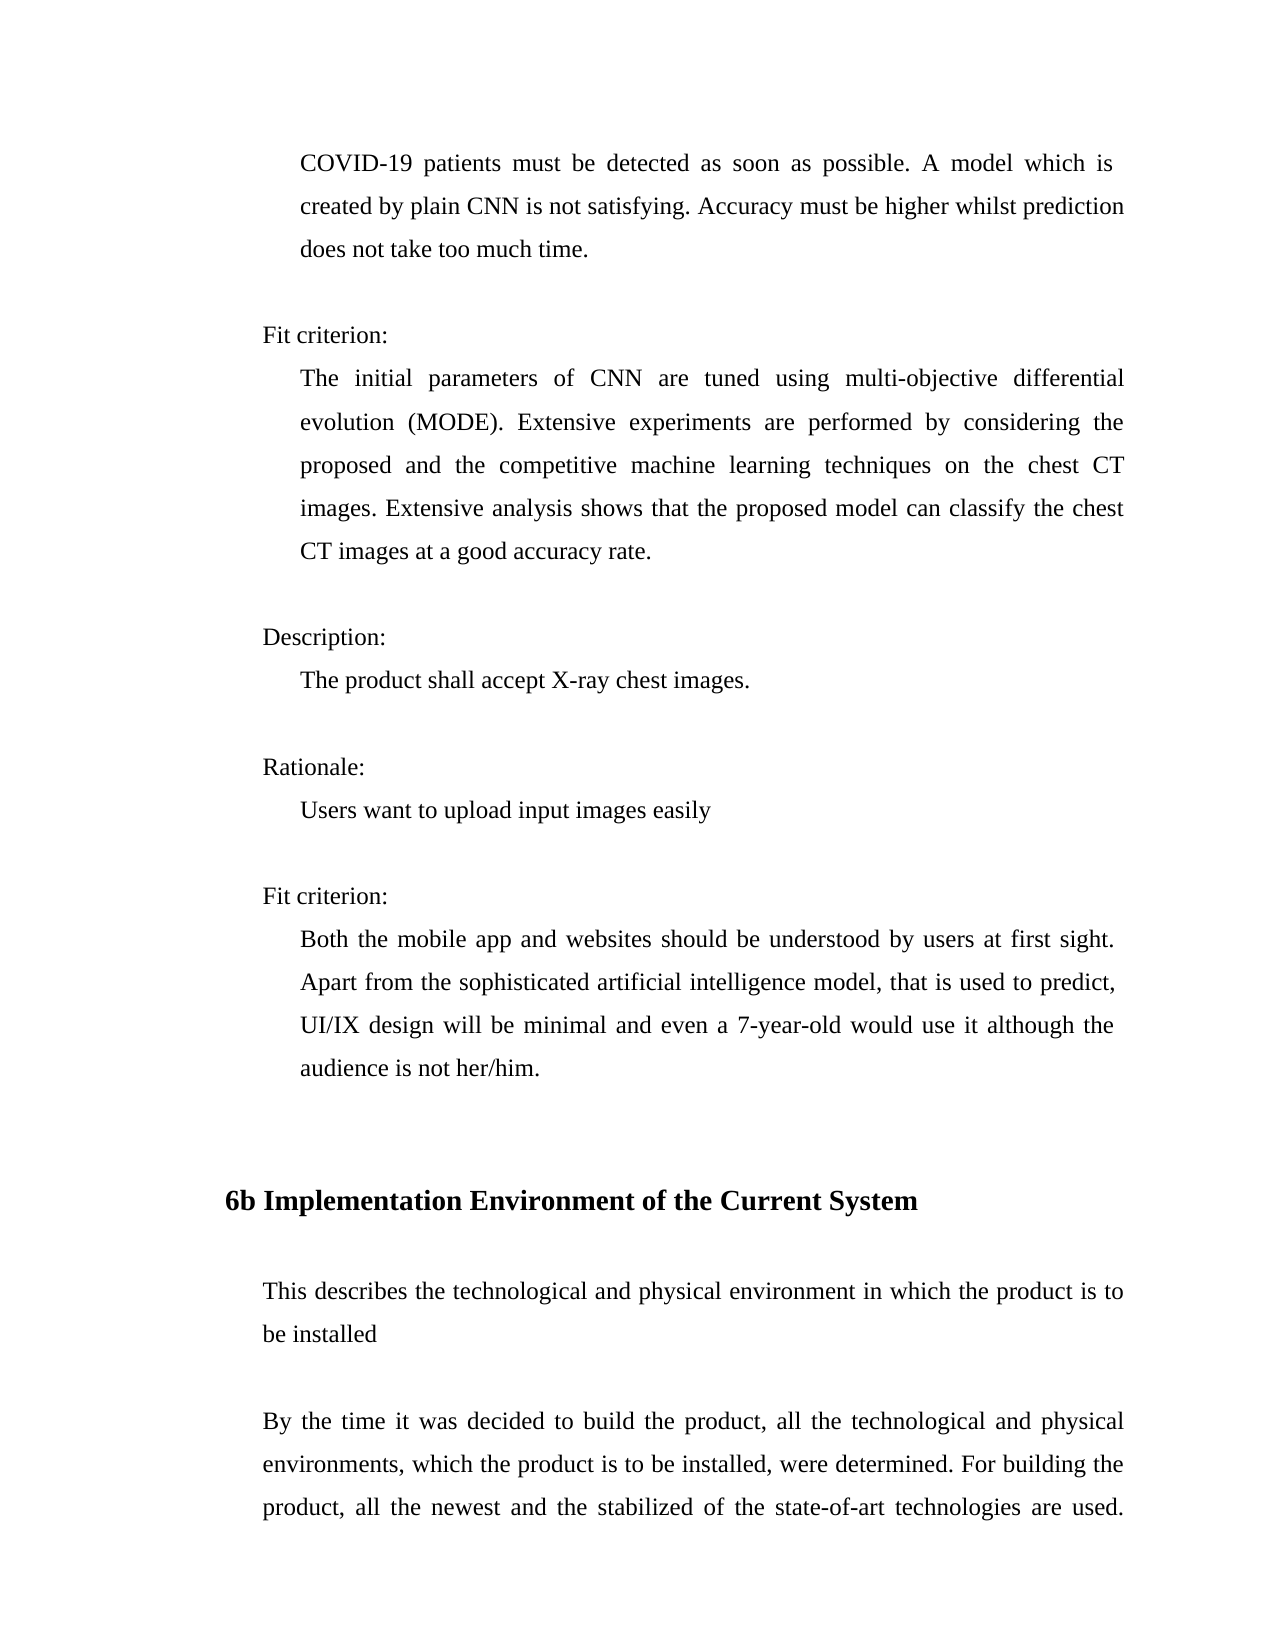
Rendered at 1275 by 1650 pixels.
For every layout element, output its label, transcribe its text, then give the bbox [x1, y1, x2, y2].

text Fit criterion: [262, 320, 1125, 349]
text Fit criterion: [262, 881, 1125, 910]
text Rationale: [262, 752, 1125, 780]
text The product shall accept X-ray chest images. [262, 665, 1125, 694]
text COVID-19 patients must be detected as soon as possible. A model which is created by plain CNN is not satisfying. Accuracy must be higher whilst prediction does not take too much time. [262, 148, 1125, 263]
text This describes the technological and physical environment in which the product is to be installed [262, 1276, 1125, 1348]
text Both the mobile app and websites should be understood by users at first sight. Apart from the sophisticated artificial intelligence model, that is used to predict, UI/IX design will be minimal and even a 7-year-old would use it although the audience is not her/him. [262, 924, 1125, 1082]
text 6b Implementation Environment of the Current System [225, 1183, 1125, 1216]
text Description: [262, 622, 1125, 651]
text The initial parameters of CNN are tuned using multi-objective differential evolution (MODE). Extensive experiments are performed by considering the proposed and the competitive machine learning techniques on the chest CT images. Extensive analysis shows that the proposed model can classify the chest CT images at a good accuracy rate. [300, 363, 1125, 565]
text Users want to upload input images easily [262, 795, 1125, 823]
